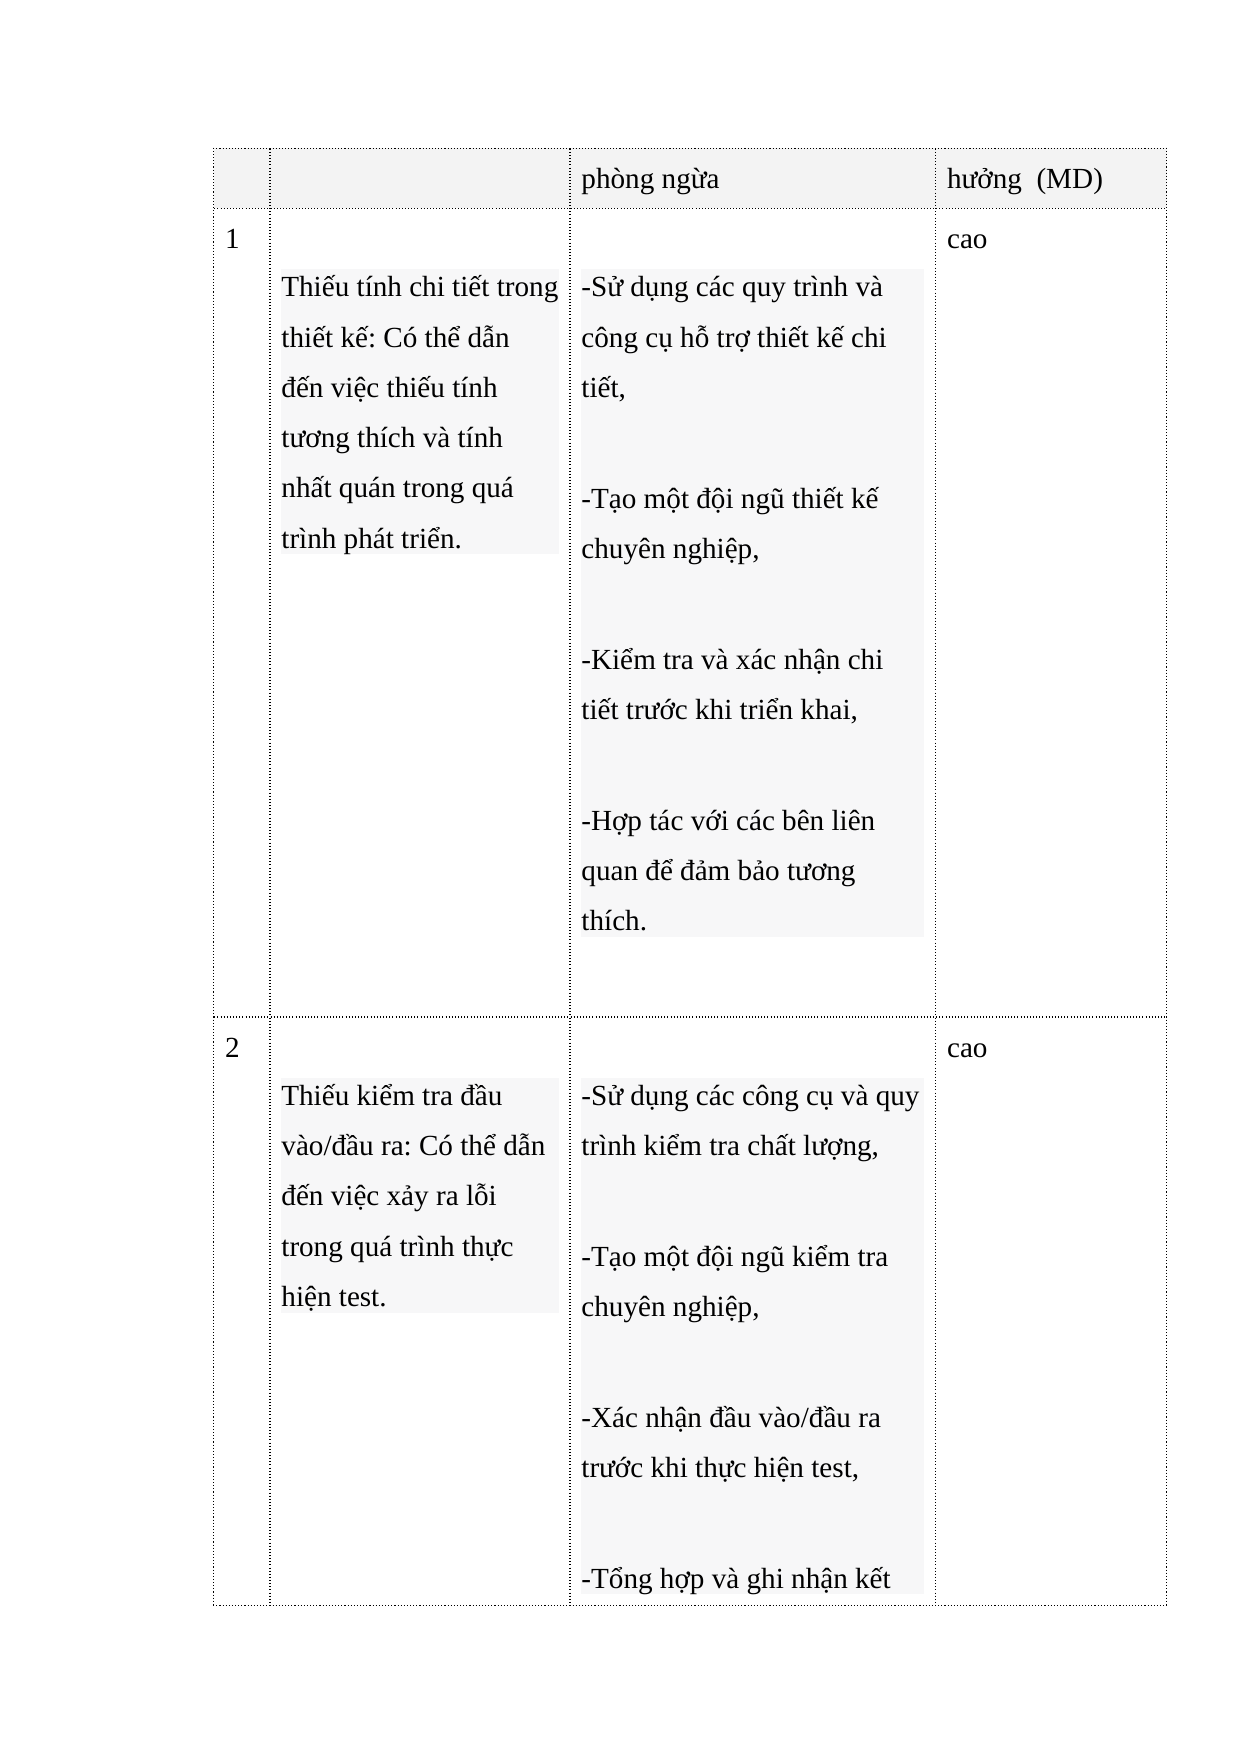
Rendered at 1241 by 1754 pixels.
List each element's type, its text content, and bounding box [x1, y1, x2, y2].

table_cell -Sử dụng các quy trình và công cụ hỗ trợ thiết kế chi tiết, -Tạo một đội ngũ thiết kế chuyên nghiệp, -Kiểm tra và xác nhận chi tiết trước khi triển khai, -Hợp tác với các bên liên quan để đảm bảo tương thích. [570, 208, 936, 1016]
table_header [936, 148, 1167, 208]
table_cell 1 [214, 208, 270, 1016]
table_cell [570, 1016, 936, 1605]
table_cell 2 [214, 1016, 270, 1605]
table_header Mạo hiểm [270, 148, 570, 208]
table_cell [270, 1016, 570, 1605]
table_header Stt [214, 148, 270, 208]
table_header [570, 148, 936, 208]
table_cell Thiếu tính chi tiết trong thiết kế: Có thể dẫn đến việc thiếu tính tương thích và tính nhất quán trong quá trình phát triển. [270, 208, 570, 1016]
table_cell cao [936, 1016, 1167, 1605]
table_cell cao [936, 208, 1167, 1016]
